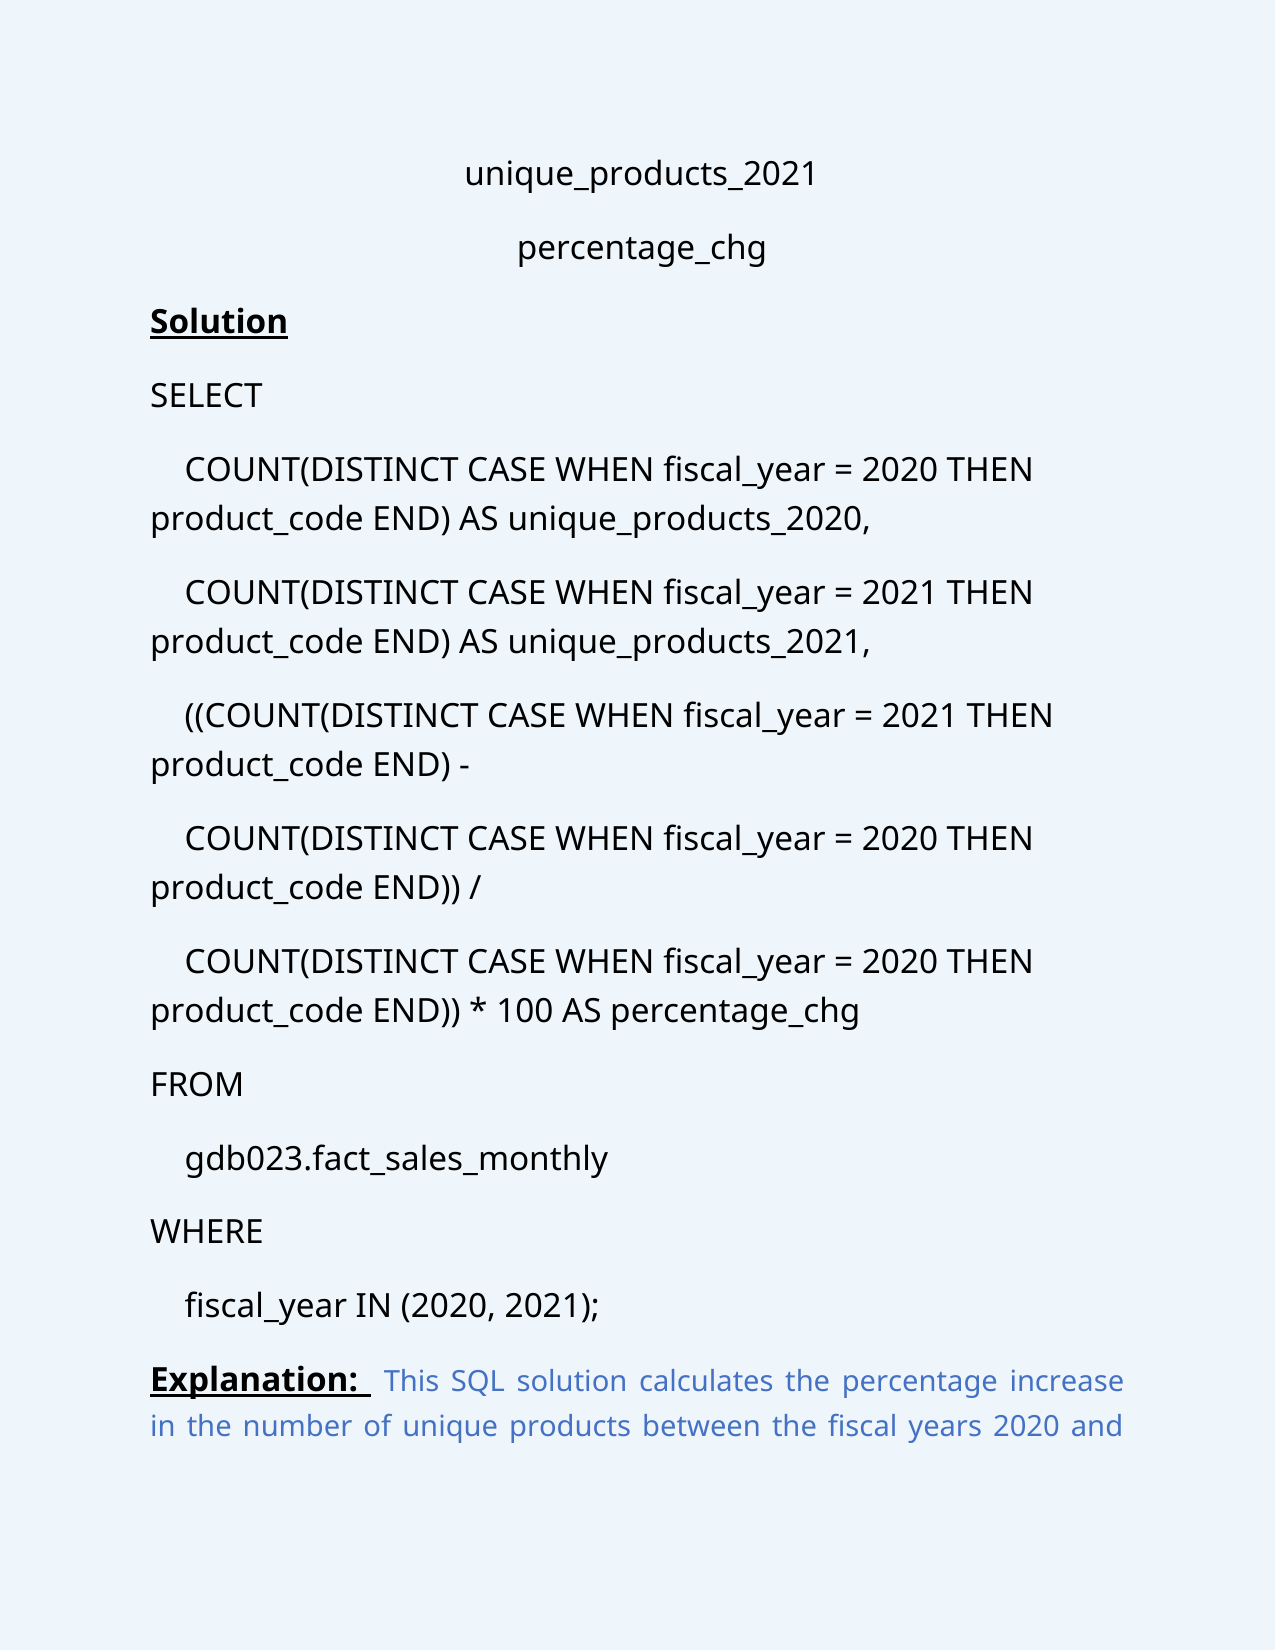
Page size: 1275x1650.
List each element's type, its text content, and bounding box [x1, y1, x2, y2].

text fiscal_year IN (2020, 2021); [150, 1282, 1125, 1328]
text gdb023.fact_sales_monthly [150, 1134, 1125, 1180]
text Solution [150, 298, 1125, 343]
text ((COUNT(DISTINCT CASE WHEN fiscal_year = 2021 THEN product_code END) - [150, 692, 1125, 786]
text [150, 1356, 1125, 1444]
text COUNT(DISTINCT CASE WHEN fiscal_year = 2021 THEN product_code END) AS unique_products_2021, [150, 569, 1125, 663]
text SELECT [150, 372, 1125, 417]
text COUNT(DISTINCT CASE WHEN fiscal_year = 2020 THEN product_code END) AS unique_products_2020, [150, 446, 1125, 540]
text WHERE [150, 1208, 1125, 1254]
text FROM [150, 1060, 1125, 1106]
text unique_products_2021 [150, 150, 1125, 195]
text COUNT(DISTINCT CASE WHEN fiscal_year = 2020 THEN product_code END)) * 100 AS percentage_chg [150, 937, 1125, 1032]
text percentage_chg [150, 224, 1125, 269]
text COUNT(DISTINCT CASE WHEN fiscal_year = 2020 THEN product_code END)) / [150, 814, 1125, 909]
